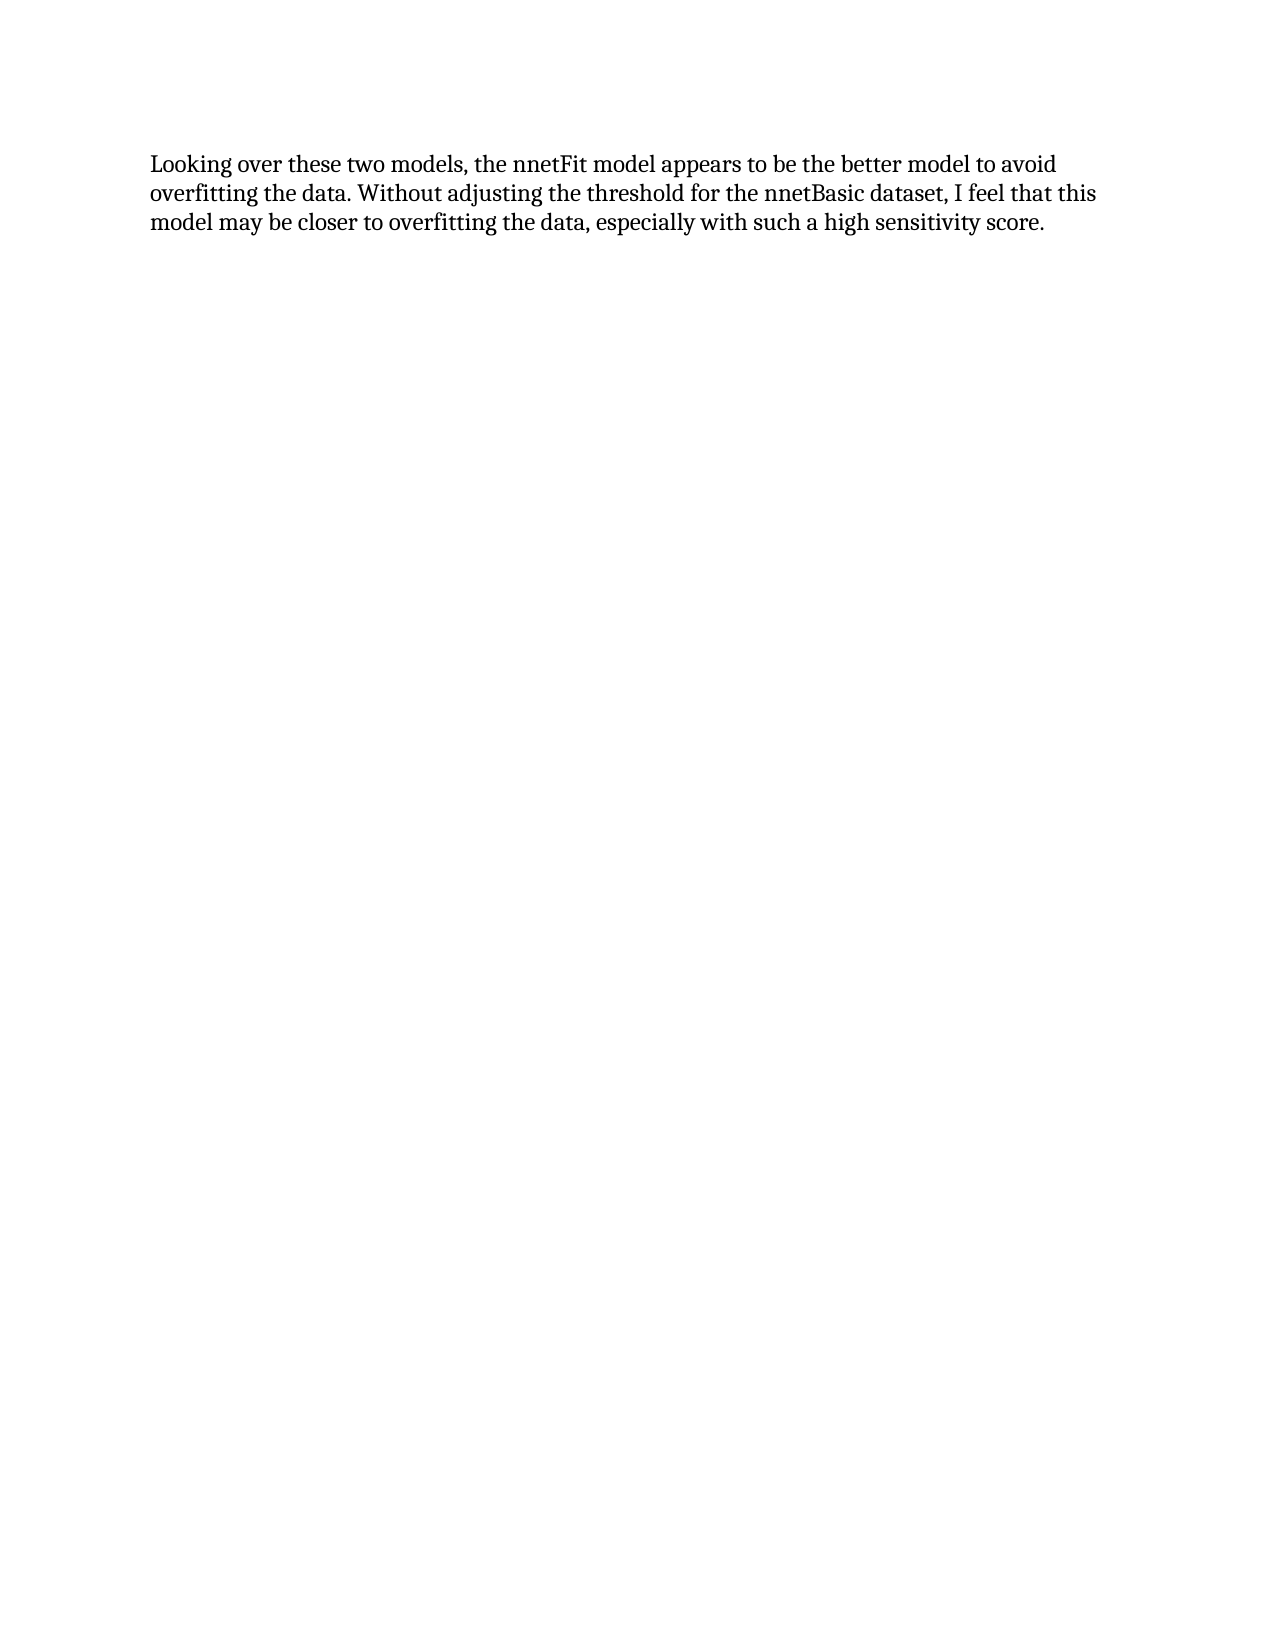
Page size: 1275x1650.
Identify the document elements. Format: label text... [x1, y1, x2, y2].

text Looking over these two models, the nnetFit model appears to be the better model to avoid overfitting the data. Without adjusting the threshold for the nnetBasic dataset, I feel that this model may be closer to overfitting the data, especially with such a high sensitivity score. [150, 150, 1125, 236]
